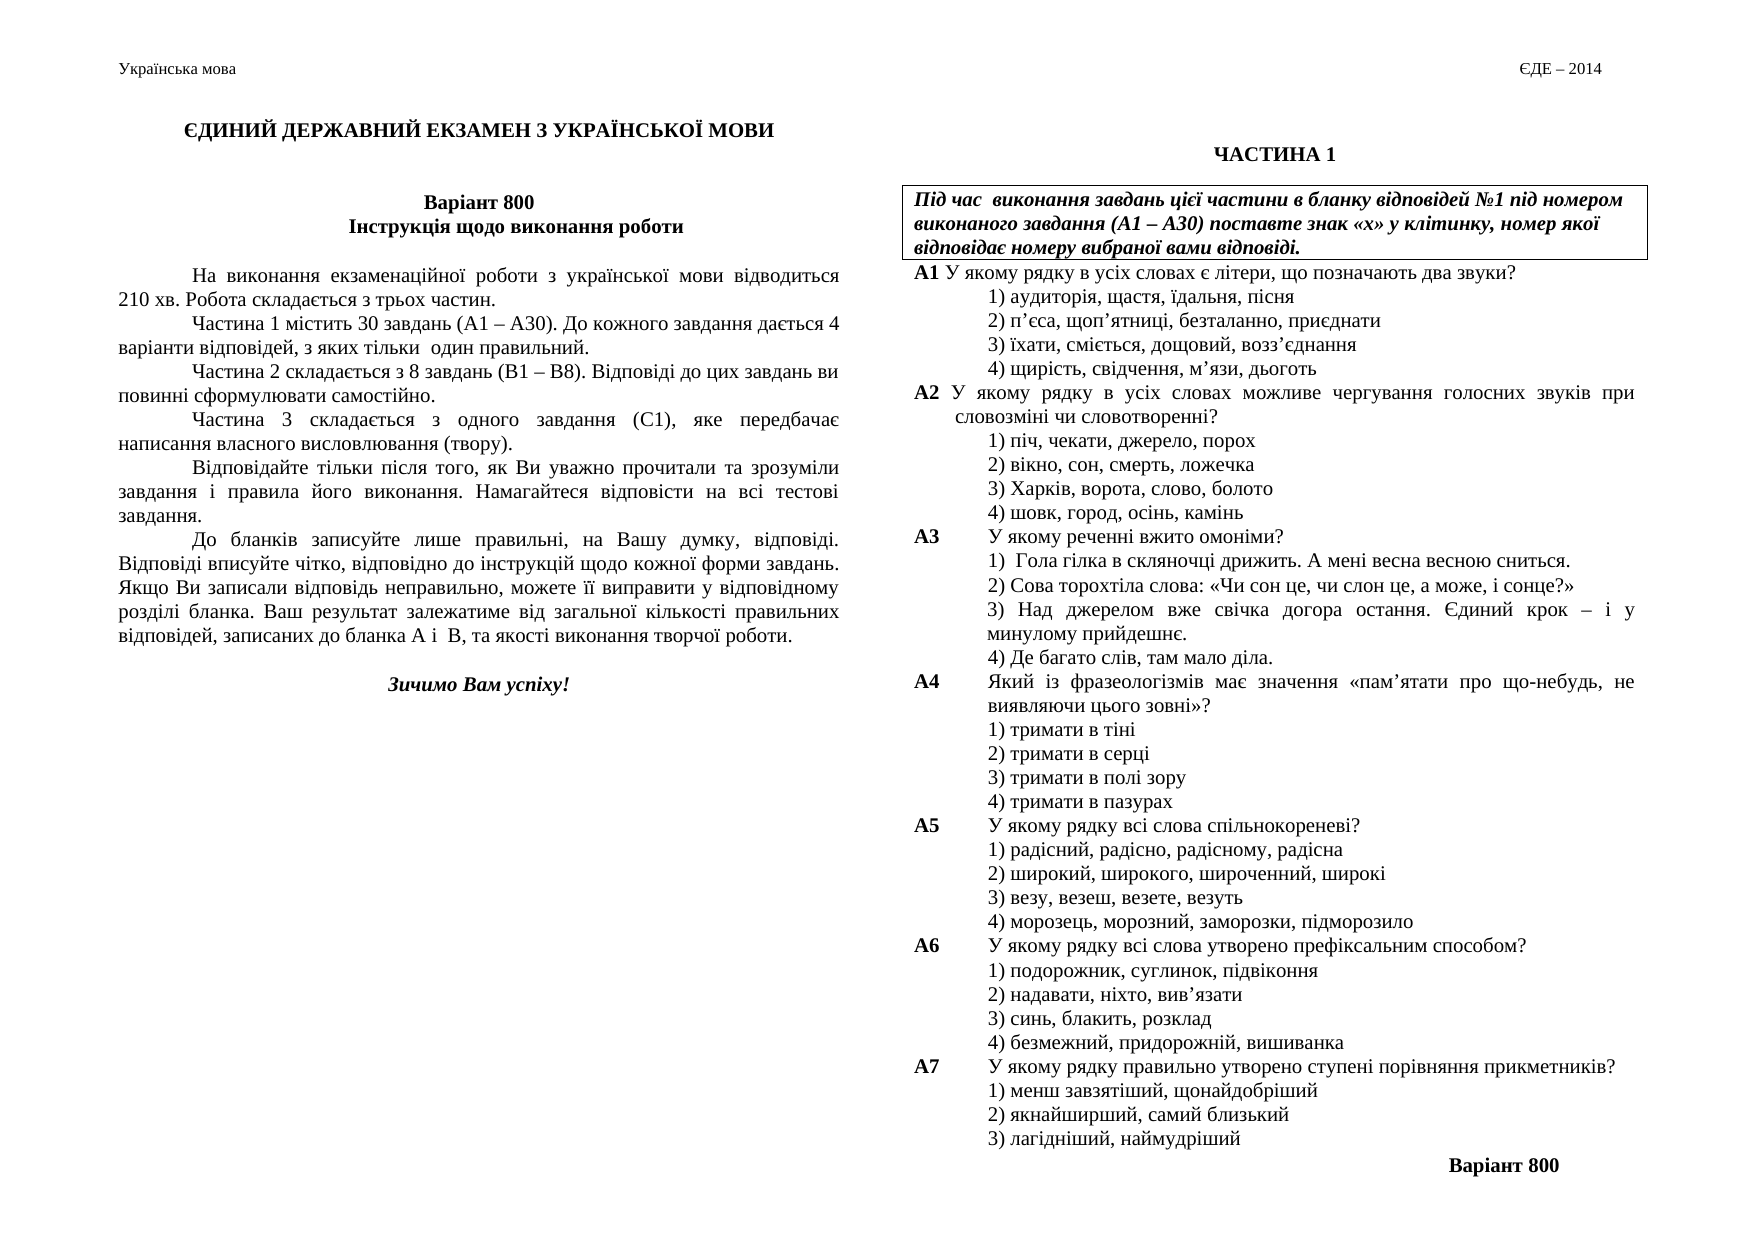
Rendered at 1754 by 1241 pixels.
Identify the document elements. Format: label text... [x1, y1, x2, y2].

text Відповідайте тільки після того, як Ви уважно прочитали та зрозуміли завдання і правила його виконання. Намагайтеся відповісти на всі тестові завдання. [118, 455, 840, 527]
text На виконання екзаменаційної роботи з української мови відводиться 210 хв. Робота складається з трьох частин. [118, 262, 840, 311]
text А2 У якому рядку в усіх словах можливе чергування голосних звуків при словозміні чи словотворенні? [914, 380, 1636, 428]
text 1) піч, чекати, джерело, порох [914, 428, 1636, 452]
text А1 У якому рядку в усіх словах є літери, що позначають два звуки? [914, 260, 1636, 284]
text Частина 3 складається з одного завдання (С1), яке передбачає написання власного висловлювання (твору). [118, 407, 840, 455]
text 4) Де багато слів, там мало діла. [914, 645, 1636, 669]
text 3) лагідніший, наймудріший [914, 1126, 1636, 1150]
text А4 Який із фразеологізмів має значення «пам’ятати про що-небудь, не виявляючи цього зовні»? [914, 669, 1636, 717]
table_header Під час виконання завдань цієї частини в бланку відповідей №1 під номером виконаного завдання (А1 – А30) поставте знак «х» у клітинку, номер якої відповідає номеру вибраної вами відповіді. [903, 186, 1647, 259]
text 1) радісний, радісно, радісному, радісна [914, 837, 1636, 861]
text 4) щирість, свідчення, м’язи, дьоготь [914, 356, 1636, 380]
text А3 У якому реченні вжито омоніми? [914, 524, 1636, 548]
text ЄДИНИЙ ДЕРЖАВНИЙ ЕКЗАМЕН З УКРАЇНСЬКОЇ МОВИ [118, 118, 840, 142]
text Частина 1 містить 30 завдань (А1 – А30). До кожного завдання дається 4 варіанти відповідей, з яких тільки один правильний. [118, 311, 840, 359]
text 1) менш завзятіший, щонайдобріший [914, 1078, 1636, 1102]
text 3) їхати, сміється, дощовий, возз’єднання [914, 332, 1636, 356]
text ЧАСТИНА 1 [914, 142, 1636, 166]
text 4) тримати в пазурах [914, 789, 1636, 813]
text Варіант 800 [118, 190, 840, 214]
text Зичимо Вам успіху! [118, 672, 840, 696]
text 4) безмежний, придорожній, вишиванка [914, 1030, 1636, 1054]
text Інструкція щодо виконання роботи [118, 214, 840, 238]
text 3) синь, блакить, розклад [914, 1006, 1636, 1030]
text 2) якнайширший, самий близький [914, 1102, 1636, 1126]
text 2) вікно, сон, смерть, ложечка [914, 452, 1636, 476]
text 2) п’єса, щоп’ятниці, безталанно, приєднати [914, 308, 1636, 332]
text 3) везу, везеш, везете, везуть [914, 885, 1636, 909]
text 2) надавати, ніхто, вив’язати [914, 982, 1636, 1006]
text Частина 2 складається з 8 завдань (В1 – В8). Відповіді до цих завдань ви повинні сформулювати самостійно. [118, 359, 840, 407]
text А5 У якому рядку всі слова спільнокореневі? [914, 813, 1636, 837]
text 4) морозець, морозний, заморозки, підморозило [914, 909, 1636, 933]
text 1) подорожник, суглинок, підвіконня [914, 957, 1636, 982]
text 1) Гола гілка в скляночці дрижить. А мені весна весною сниться. [914, 548, 1636, 572]
text 2) тримати в серці [914, 741, 1636, 765]
text 2) широкий, широкого, широченний, широкі [914, 861, 1636, 885]
text А7 У якому рядку правильно утворено ступені порівняння прикметників? [914, 1054, 1636, 1078]
text 3) Над джерелом вже свічка догора остання. Єдиний крок – і у минулому прийдешнє. [914, 597, 1636, 645]
text 1) аудиторія, щастя, їдальня, пісня [914, 284, 1636, 308]
text 2) Сова торохтіла слова: «Чи сон це, чи слон це, а може, і сонце?» [914, 572, 1636, 597]
text 4) шовк, город, осінь, камінь [914, 500, 1636, 524]
text 3) Харків, ворота, слово, болото [914, 476, 1636, 500]
text 1) тримати в тіні [914, 717, 1636, 741]
text 3) тримати в полі зору [914, 765, 1636, 789]
text До бланків записуйте лише правильні, на Вашу думку, відповіді. Відповіді вписуйте чітко, відповідно до інструкцій щодо кожної форми завдань. Якщо Ви записали відповідь неправильно, можете її виправити у відповідному розділі бланка. Ваш результат залежатиме від загальної кількості правильних відповідей, записаних до бланка А і В, та якості виконання творчої роботи. [118, 527, 840, 647]
text А6 У якому рядку всі слова утворено префіксальним способом? [914, 933, 1636, 957]
